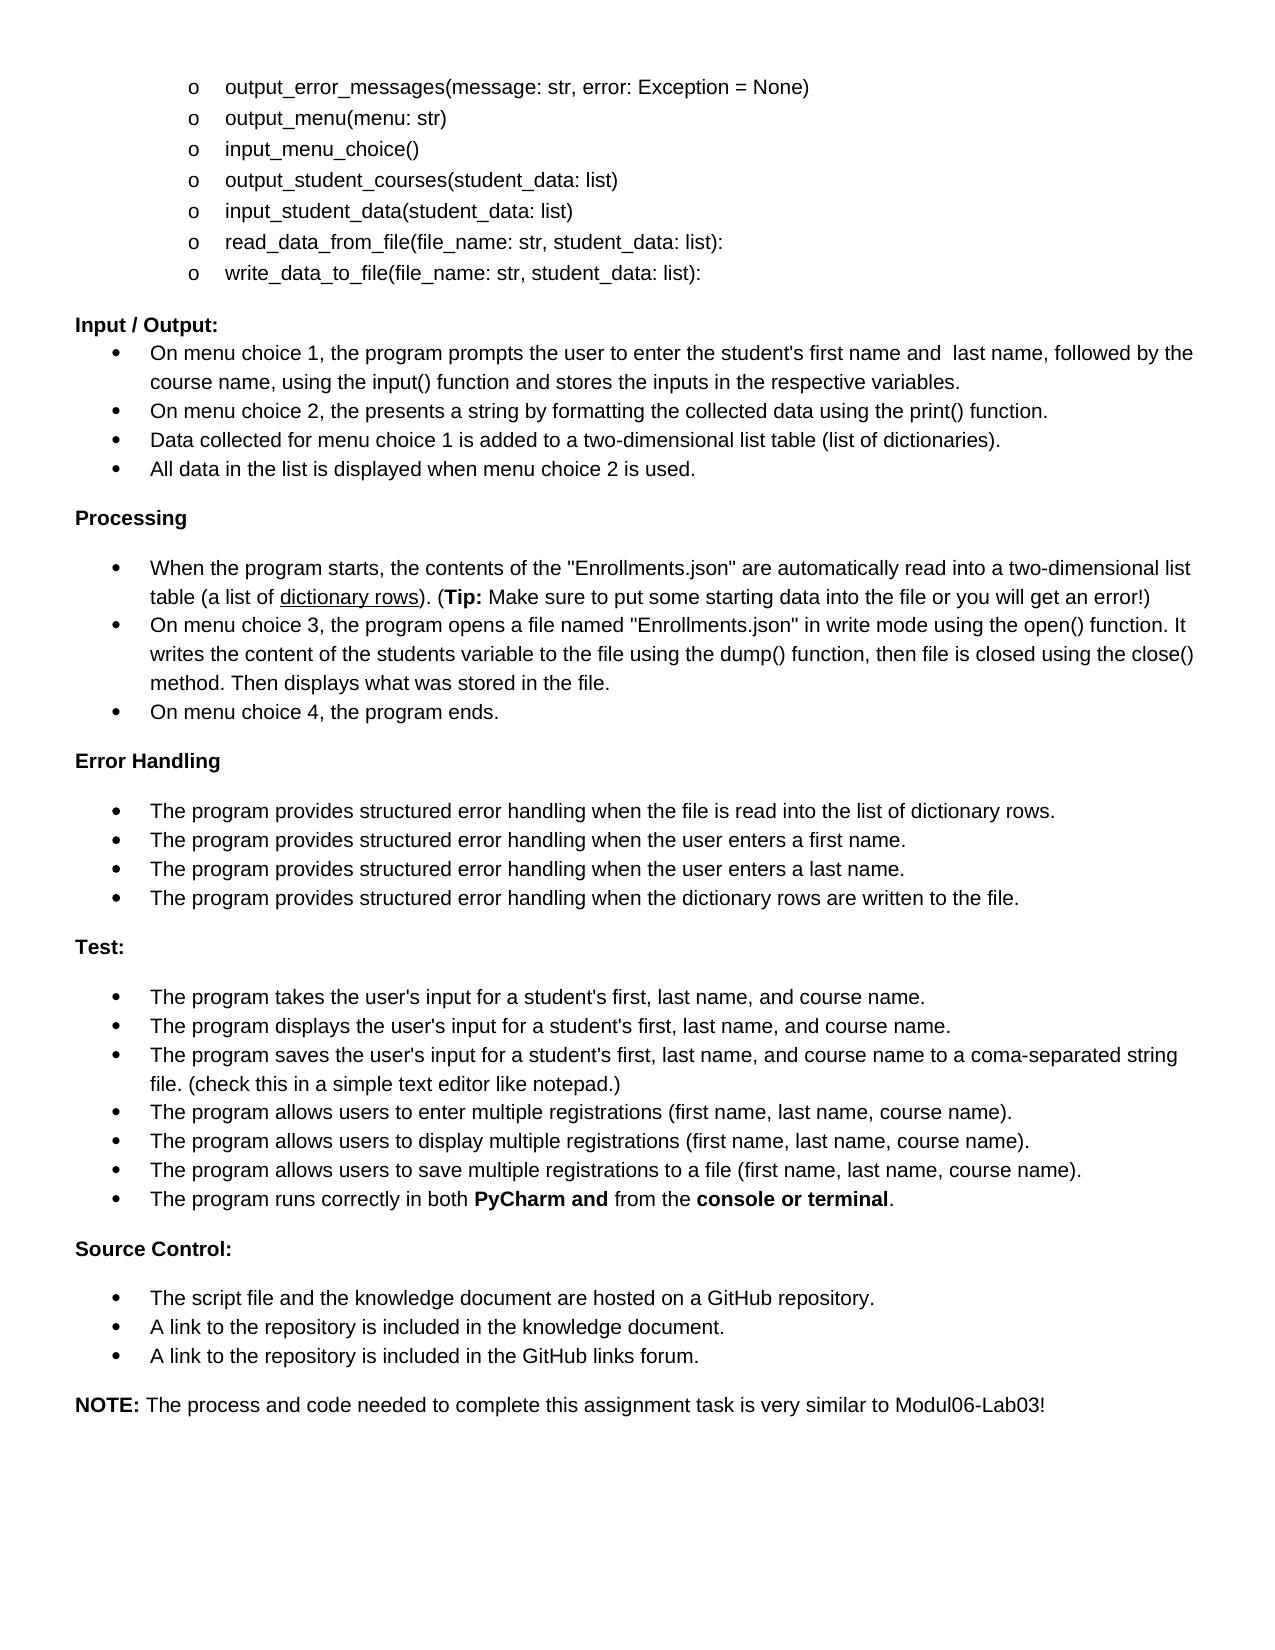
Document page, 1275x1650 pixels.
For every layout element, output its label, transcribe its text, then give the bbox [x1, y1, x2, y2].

text Processing [75, 506, 1200, 530]
list When the program starts, the contents of the "Enrollments.json" are automatically read into a two-dimensional list table (a list of dictionary rows). (Tip: Make sure to put some starting data into the file or you will get an error!) [112, 556, 1200, 608]
list All data in the list is displayed when menu choice 2 is used. [112, 456, 1200, 481]
list On menu choice 2, the presents a string by formatting the collected data using the print() function. [112, 399, 1200, 423]
list The program provides structured error handling when the file is read into the list of dictionary rows. [112, 799, 1200, 823]
text Test: [75, 935, 1200, 959]
list The program provides structured error handling when the user enters a first name. [112, 828, 1200, 852]
text Error Handling [75, 749, 1200, 773]
list On menu choice 1, the program prompts the user to enter the student's first name and last name, followed by the course name, using the input() function and stores the inputs in the respective variables. [112, 341, 1200, 394]
text NOTE: The process and code needed to complete this assignment task is very similar to Modul06-Lab03! [75, 1393, 1200, 1417]
list output_student_courses(student_data: list) [187, 168, 1200, 194]
text Source Control: [75, 1236, 1200, 1260]
list A link to the repository is included in the GitHub links forum. [112, 1344, 1200, 1368]
list output_error_messages(message: str, error: Exception = None) [187, 75, 1200, 101]
list The program allows users to display multiple registrations (first name, last name, course name). [112, 1129, 1200, 1153]
list The program runs correctly in both PyCharm and from the console or terminal. [112, 1187, 1200, 1211]
list output_menu(menu: str) [187, 106, 1200, 132]
list The script file and the knowledge document are hosted on a GitHub repository. [112, 1286, 1200, 1310]
subtitle Input / Output: [75, 312, 1200, 336]
list The program saves the user's input for a student's first, last name, and course name to a coma-separated string file. (check this in a simple text editor like notepad.) [112, 1042, 1200, 1095]
list write_data_to_file(file_name: str, student_data: list): [187, 261, 1200, 286]
list The program provides structured error handling when the user enters a last name. [112, 857, 1200, 881]
list The program allows users to enter multiple registrations (first name, last name, course name). [112, 1100, 1200, 1124]
list The program provides structured error handling when the dictionary rows are written to the file. [112, 886, 1200, 909]
list The program allows users to save multiple registrations to a file (first name, last name, course name). [112, 1158, 1200, 1182]
list The program takes the user's input for a student's first, last name, and course name. [112, 985, 1200, 1009]
list On menu choice 4, the program ends. [112, 700, 1200, 724]
list The program displays the user's input for a student's first, last name, and course name. [112, 1014, 1200, 1038]
list On menu choice 3, the program opens a file named "Enrollments.json" in write mode using the open() function. It writes the content of the students variable to the file using the dump() function, then file is closed using the close() method. Then displays what was stored in the file. [112, 613, 1200, 695]
list input_menu_choice() [187, 137, 1200, 163]
list input_student_data(student_data: list) [187, 199, 1200, 224]
list read_data_from_file(file_name: str, student_data: list): [187, 230, 1200, 256]
list Data collected for menu choice 1 is added to a two-dimensional list table (list of dictionaries). [112, 428, 1200, 452]
list A link to the repository is included in the knowledge document. [112, 1315, 1200, 1339]
